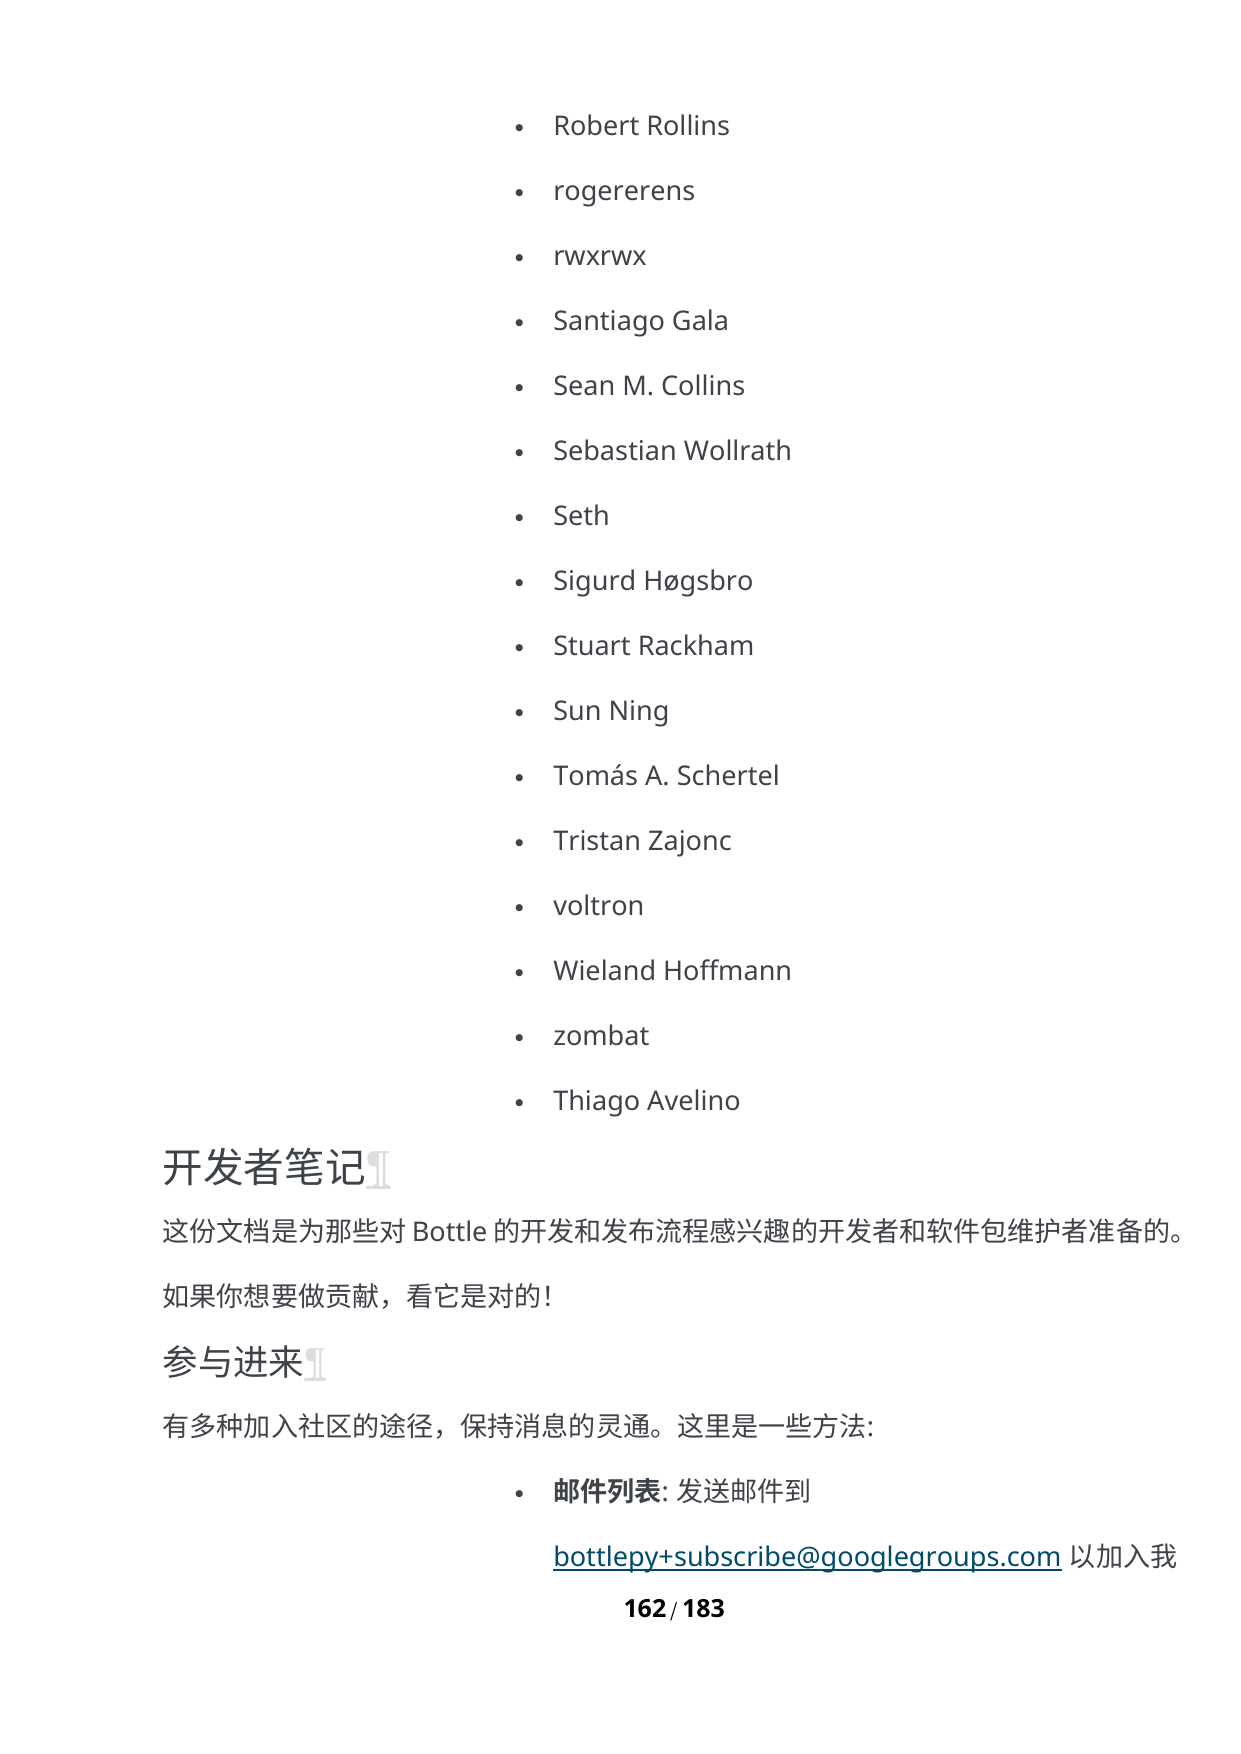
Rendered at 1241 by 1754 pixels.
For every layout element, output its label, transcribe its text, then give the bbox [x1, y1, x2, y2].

list Sean M. Collins [516, 352, 1181, 417]
list Sun Ning [516, 677, 1181, 742]
list Sigurd Høgsbro [516, 547, 1181, 612]
text 参与进来¶ [162, 1327, 1181, 1392]
list voltron [516, 872, 1181, 937]
list Tristan Zajonc [516, 807, 1181, 872]
list rogererens [516, 157, 1181, 222]
list Sebastian Wollrath [516, 417, 1181, 482]
list Wieland Hoffmann [516, 937, 1181, 1002]
list Stuart Rackham [516, 612, 1181, 677]
text 这份文档是为那些对Bottle的开发和发布流程感兴趣的开发者和软件包维护者准备的。如果你想要做贡献，看它是对的！ [162, 1197, 1181, 1327]
list zombat [516, 1002, 1181, 1067]
text 有多种加入社区的途径，保持消息的灵通。这里是一些方法: [162, 1392, 1181, 1457]
list Santiago Gala [516, 287, 1181, 352]
text 开发者笔记¶ [162, 1132, 1181, 1197]
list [516, 1457, 1181, 1587]
list Tomás A. Schertel [516, 742, 1181, 807]
list Thiago Avelino [516, 1067, 1181, 1132]
list rwxrwx [516, 222, 1181, 287]
list Robert Rollins [516, 92, 1181, 157]
list Seth [516, 482, 1181, 547]
